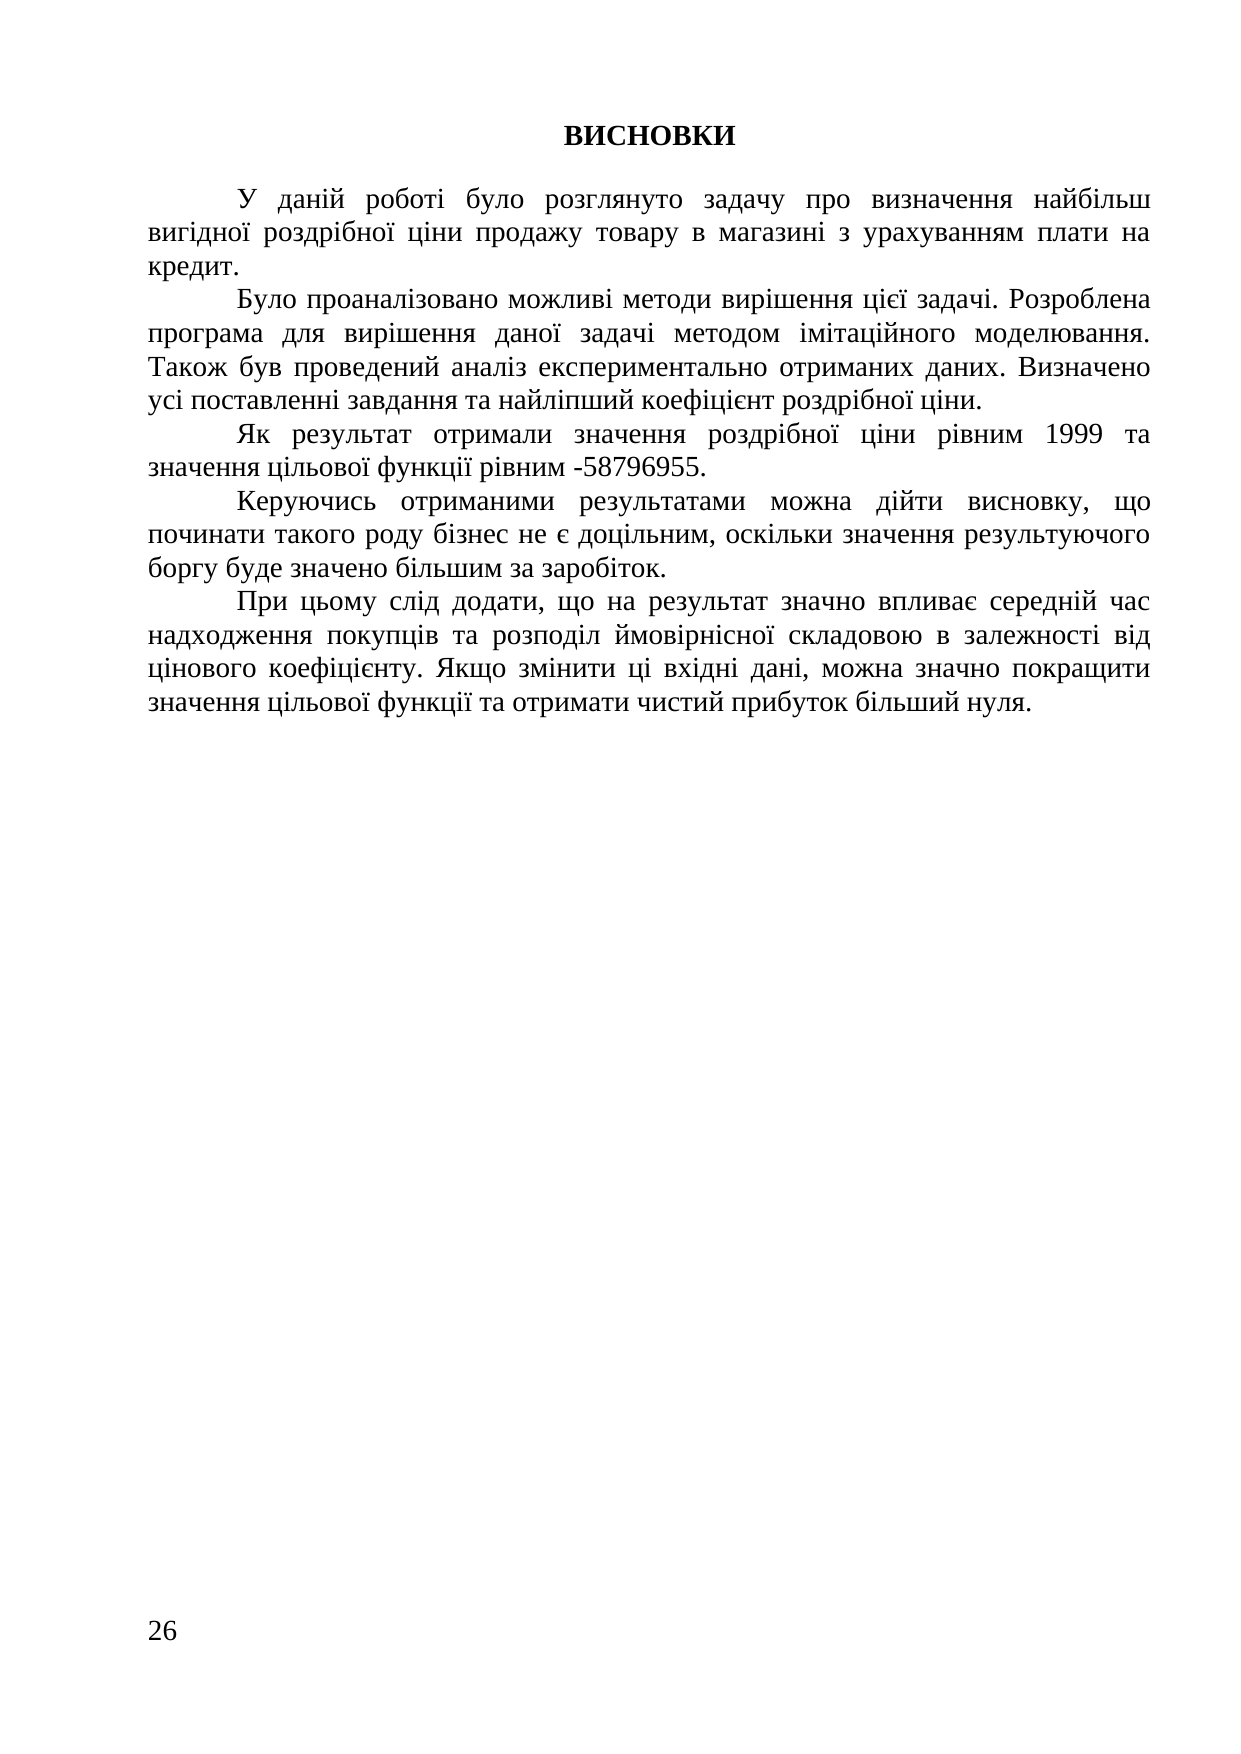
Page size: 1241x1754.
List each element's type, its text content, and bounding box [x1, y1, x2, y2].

text Було проаналізовано можливі методи вирішення цієї задачі. Розроблена програма для вирішення даної задачі методом імітаційного моделювання. Також був проведений аналіз експериментально отриманих даних. Визначено усі поставленні завдання та найліпший коефіцієнт роздрібної ціни. [148, 282, 1152, 416]
text У даній роботі було розглянуто задачу про визначення найбільш вигідної роздрібної ціни продажу товару в магазині з урахуванням плати на кредит. [148, 181, 1152, 282]
text При цьому слід додати, що на результат значно впливає середній час надходження покупців та розподіл ймовірнісної складовою в залежності від цінового коефіцієнту. Якщо змінити ці вхідні дані, можна значно покращити значення цільової функції та отримати чистий прибуток більший нуля. [148, 583, 1152, 718]
text Як результат отримали значення роздрібної ціни рівним 1999 та значення цільової функції рівним -58796955. [148, 416, 1152, 483]
subtitle ВИСНОВКИ [148, 118, 1152, 152]
text Керуючись отриманими результатами можна дійти висновку, що починати такого роду бізнес не є доцільним, оскільки значення результуючого боргу буде значено більшим за заробіток. [148, 483, 1152, 583]
